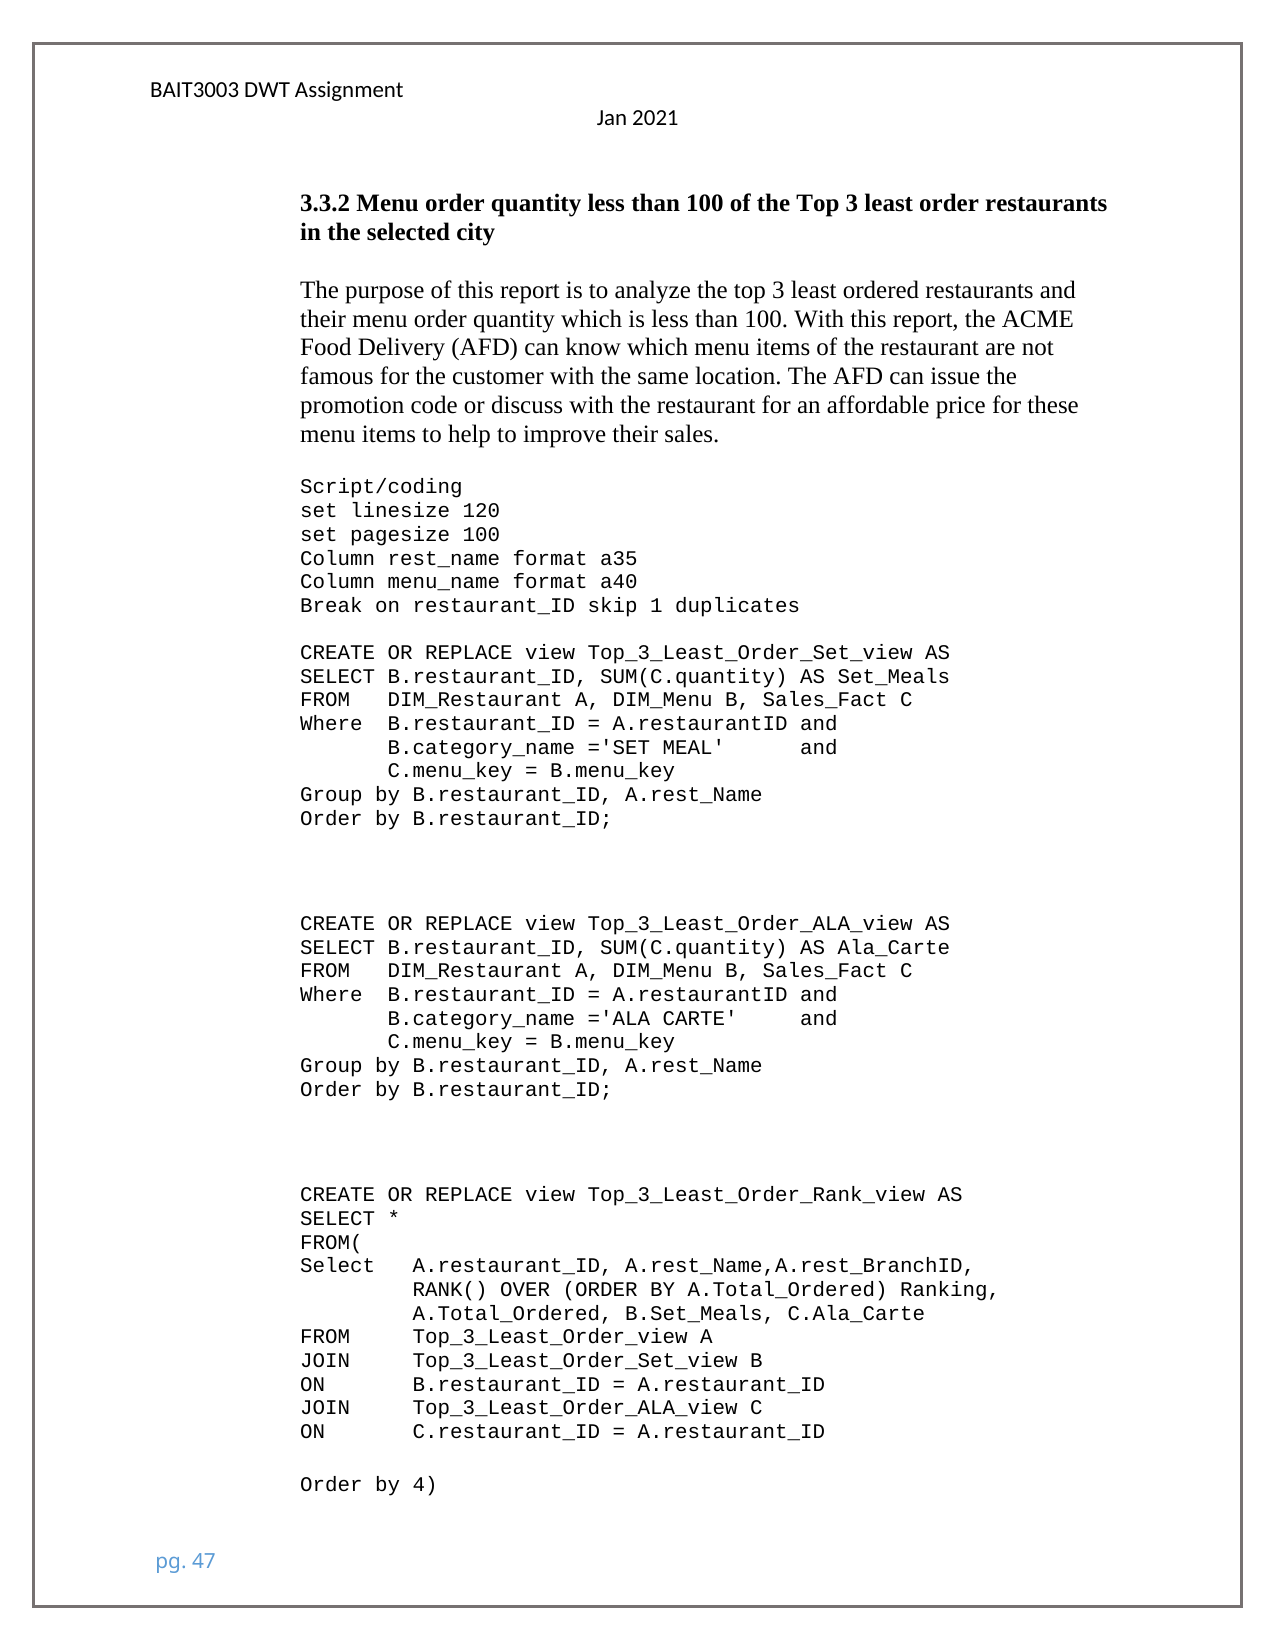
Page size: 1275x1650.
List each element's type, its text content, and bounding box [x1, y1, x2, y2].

subtitle FROM DIM_Restaurant A, DIM_Menu B, Sales_Fact C [300, 689, 1125, 713]
subtitle SELECT B.restaurant_ID, SUM(C.quantity) AS Ala_Carte [300, 937, 1125, 961]
subtitle C.menu_key = B.menu_key [300, 1031, 1125, 1055]
subtitle Where B.restaurant_ID = A.restaurantID and [300, 984, 1125, 1008]
subtitle CREATE OR REPLACE view Top_3_Least_Order_Set_view AS [300, 642, 1125, 666]
subtitle B.category_name ='ALA CARTE' and [300, 1008, 1125, 1031]
subtitle ON B.restaurant_ID = A.restaurant_ID [300, 1373, 1125, 1397]
subtitle CREATE OR REPLACE view Top_3_Least_Order_ALA_view AS [300, 913, 1125, 937]
subtitle Select A.restaurant_ID, A.rest_Name,A.rest_BranchID, [300, 1255, 1125, 1279]
subtitle SELECT B.restaurant_ID, SUM(C.quantity) AS Set_Meals [300, 666, 1125, 689]
subtitle B.category_name ='SET MEAL' and [300, 737, 1125, 760]
subtitle set pagesize 100 [300, 524, 1125, 547]
subtitle FROM( [300, 1232, 1125, 1255]
subtitle ON C.restaurant_ID = A.restaurant_ID [300, 1421, 1125, 1444]
subtitle Group by B.restaurant_ID, A.rest_Name [300, 784, 1125, 808]
subtitle Order by B.restaurant_ID; [300, 808, 1125, 831]
subtitle 3.3.2 Menu order quantity less than 100 of the Top 3 least order restaurants in the selected city [300, 188, 1125, 246]
subtitle A.Total_Ordered, B.Set_Meals, C.Ala_Carte [300, 1303, 1125, 1326]
subtitle Column rest_name format a35 [300, 547, 1125, 571]
subtitle RANK() OVER (ORDER BY A.Total_Ordered) Ranking, [300, 1279, 1125, 1303]
subtitle set linesize 120 [300, 500, 1125, 524]
subtitle Group by B.restaurant_ID, A.rest_Name [300, 1055, 1125, 1079]
subtitle Order by B.restaurant_ID; [300, 1079, 1125, 1102]
text The purpose of this report is to analyze the top 3 least ordered restaurants and their menu order quantity which is less than 100. With this report, the ACME Food Delivery (AFD) can know which menu items of the restaurant are not famous for the customer with the same location. The AFD can issue the promotion code or discuss with the restaurant for an affordable price for these menu items to help to improve their sales. [300, 275, 1125, 447]
subtitle Order by 4) [300, 1474, 1125, 1497]
subtitle C.menu_key = B.menu_key [300, 760, 1125, 784]
subtitle SELECT * [300, 1208, 1125, 1232]
subtitle Column menu_name format a40 [300, 571, 1125, 595]
subtitle FROM DIM_Restaurant A, DIM_Menu B, Sales_Fact C [300, 961, 1125, 984]
subtitle FROM Top_3_Least_Order_view A [300, 1326, 1125, 1350]
subtitle Script/coding [300, 477, 1125, 500]
subtitle CREATE OR REPLACE view Top_3_Least_Order_Rank_view AS [300, 1184, 1125, 1208]
subtitle Where B.restaurant_ID = A.restaurantID and [300, 713, 1125, 737]
subtitle JOIN Top_3_Least_Order_Set_view B [300, 1350, 1125, 1373]
subtitle JOIN Top_3_Least_Order_ALA_view C [300, 1397, 1125, 1421]
subtitle Break on restaurant_ID skip 1 duplicates [300, 595, 1125, 618]
